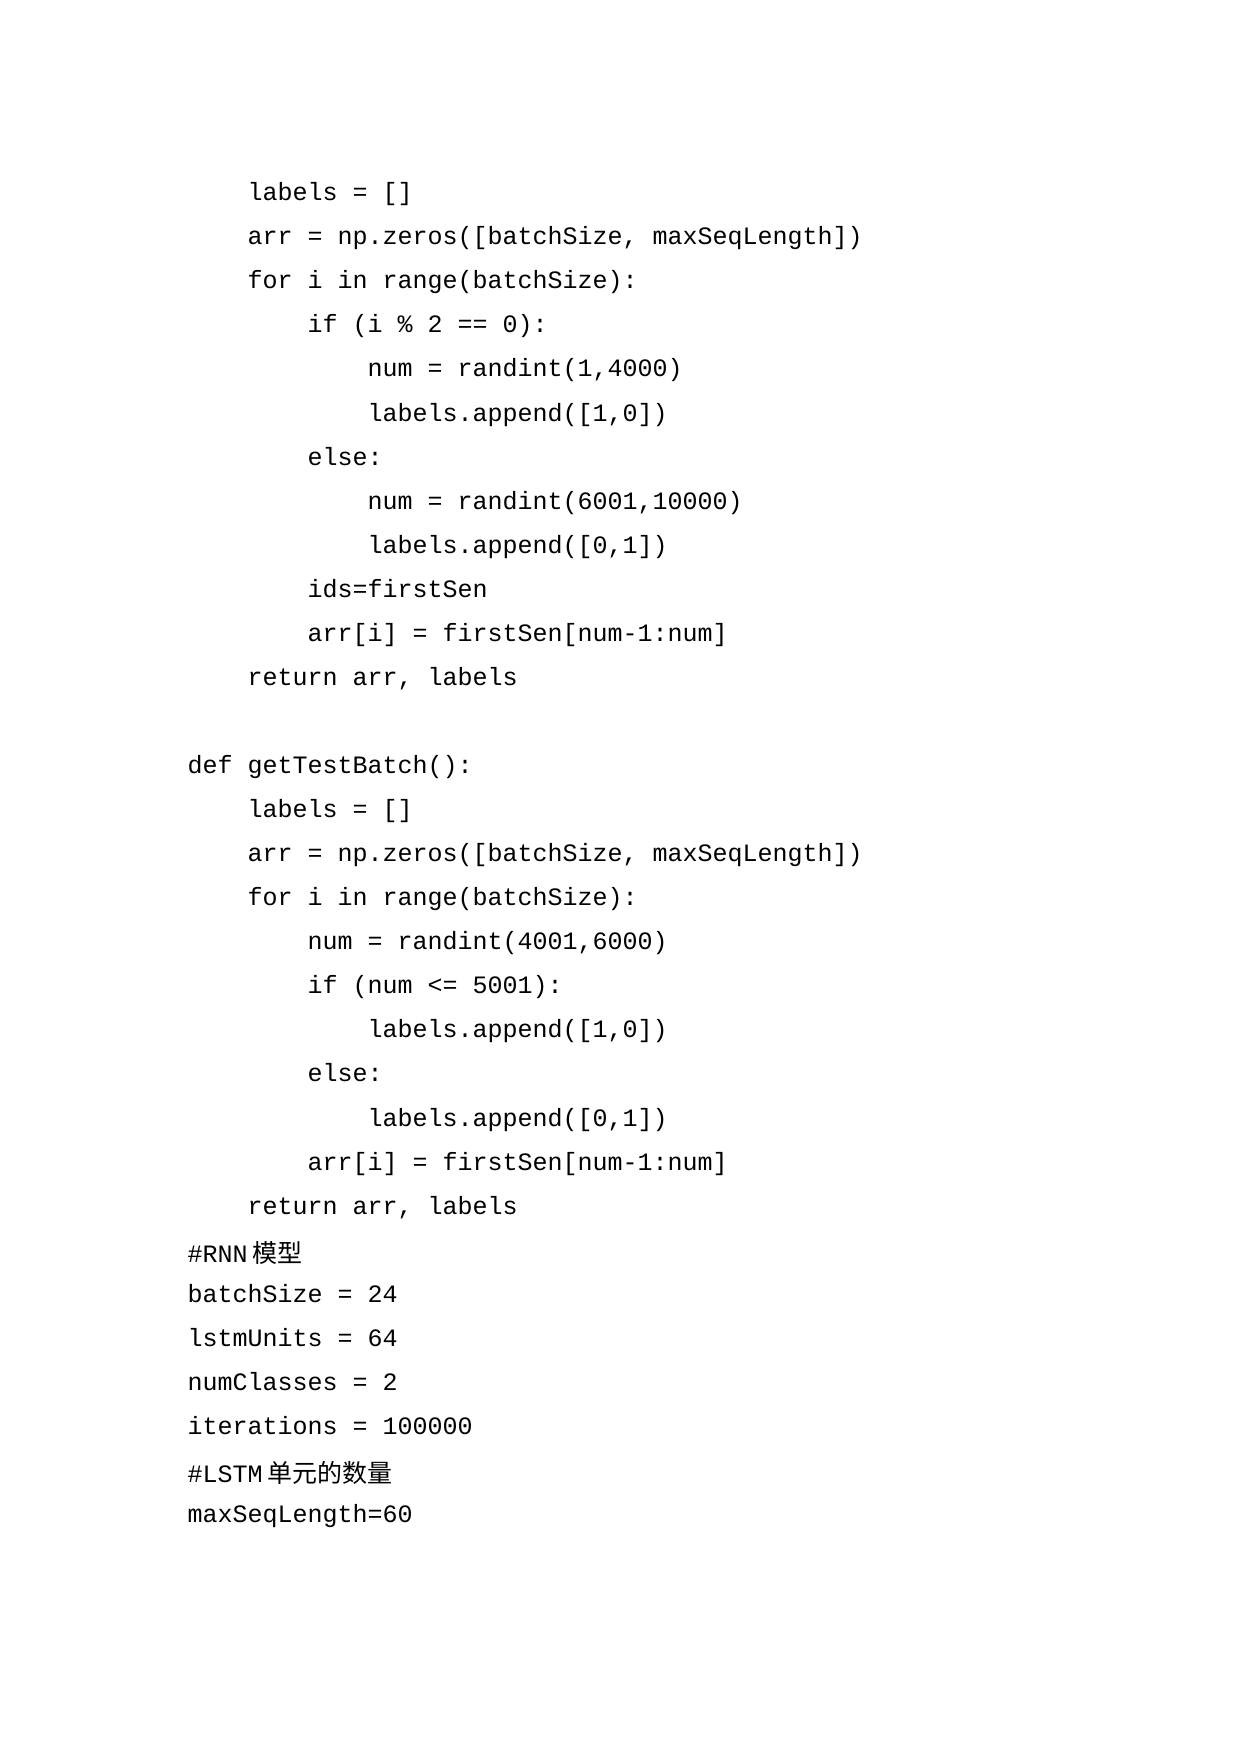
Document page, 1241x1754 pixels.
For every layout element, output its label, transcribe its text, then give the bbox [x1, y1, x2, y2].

text def getTestBatch(): [187, 745, 1053, 789]
text num = randint(6001,10000) [187, 480, 1053, 524]
text if (num <= 5001): [187, 965, 1053, 1009]
text num = randint(1,4000) [187, 348, 1053, 392]
text else: [187, 436, 1053, 480]
text lstmUnits = 64 [187, 1318, 1053, 1362]
text for i in range(batchSize): [187, 260, 1053, 304]
text iterations = 100000 [187, 1406, 1053, 1450]
text labels.append([1,0]) [187, 392, 1053, 436]
text labels.append([1,0]) [187, 1009, 1053, 1053]
text batchSize = 24 [187, 1273, 1053, 1318]
text numClasses = 2 [187, 1362, 1053, 1406]
text #LSTM单元的数量 [187, 1450, 1053, 1494]
text arr = np.zeros([batchSize, maxSeqLength]) [187, 216, 1053, 260]
text arr = np.zeros([batchSize, maxSeqLength]) [187, 833, 1053, 877]
text ids=firstSen [187, 568, 1053, 613]
text labels.append([0,1]) [187, 524, 1053, 568]
text labels.append([0,1]) [187, 1097, 1053, 1141]
text arr[i] = firstSen[num-1:num] [187, 613, 1053, 657]
text #RNN模型 [187, 1229, 1053, 1273]
text maxSeqLength=60 [187, 1494, 1053, 1538]
text for i in range(batchSize): [187, 877, 1053, 921]
text if (i % 2 == 0): [187, 304, 1053, 348]
text num = randint(4001,6000) [187, 921, 1053, 965]
text return arr, labels [187, 657, 1053, 701]
text arr[i] = firstSen[num-1:num] [187, 1141, 1053, 1185]
text labels = [] [187, 789, 1053, 833]
text return arr, labels [187, 1185, 1053, 1229]
text labels = [] [187, 172, 1053, 216]
text else: [187, 1053, 1053, 1097]
